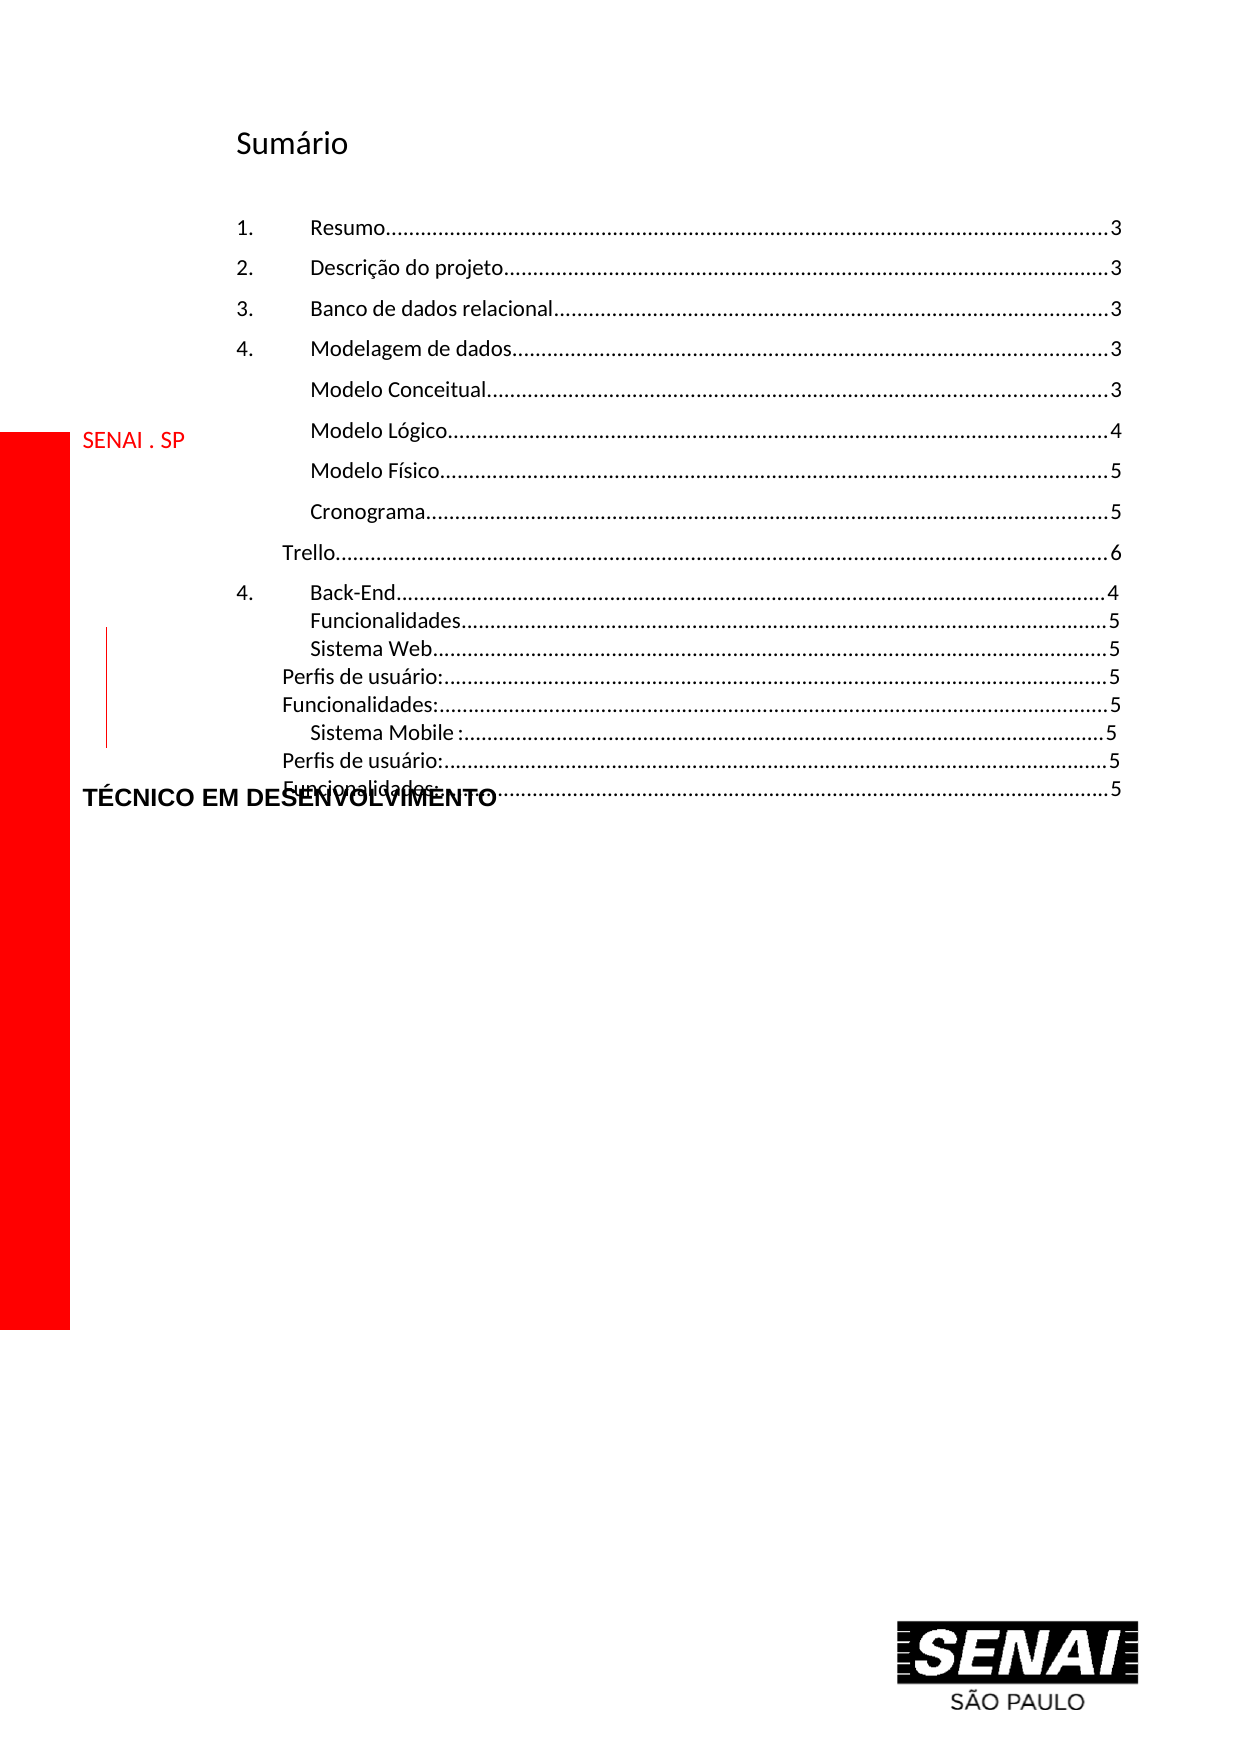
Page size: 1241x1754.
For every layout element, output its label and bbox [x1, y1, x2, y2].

picture [897, 1614, 1143, 1710]
